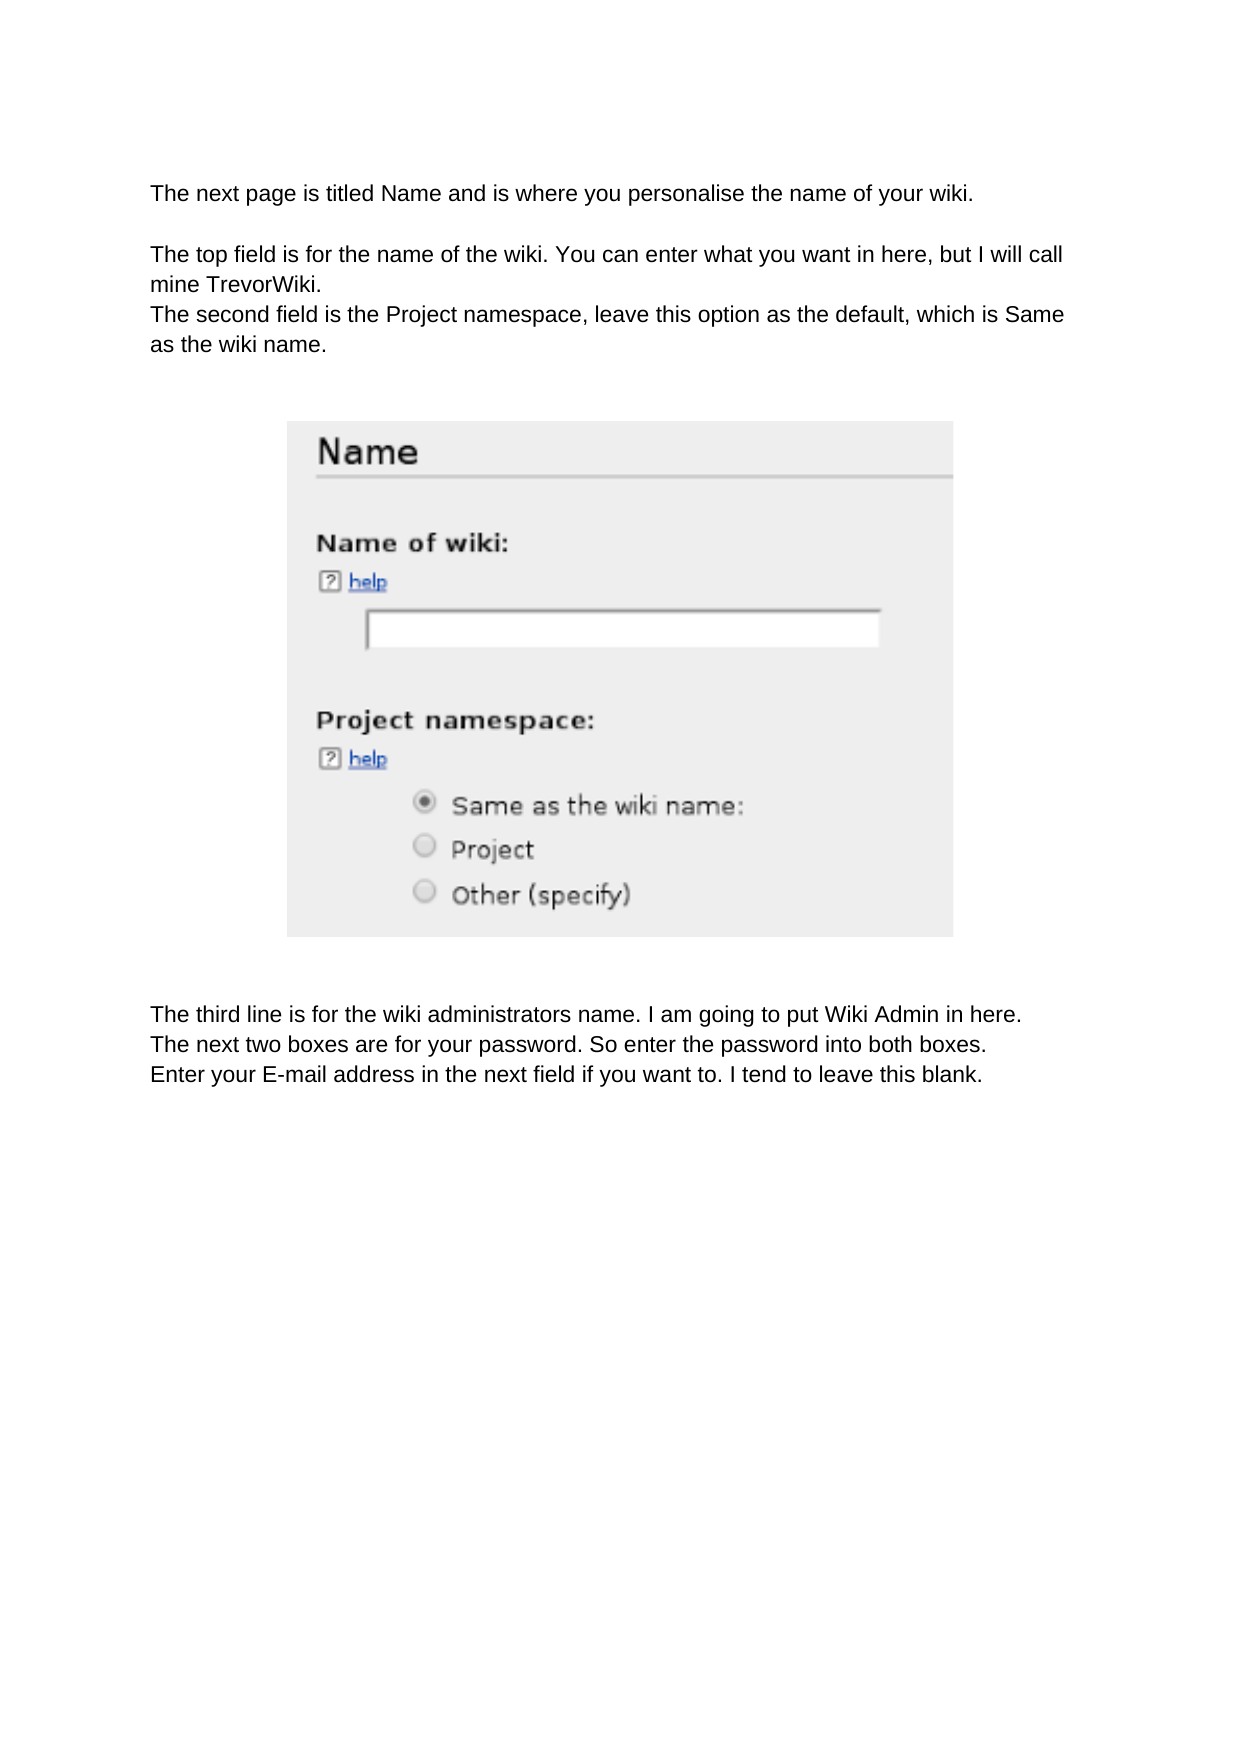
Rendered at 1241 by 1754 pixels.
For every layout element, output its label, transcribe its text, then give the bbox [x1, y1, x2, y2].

text The third line is for the wiki administrators name. I am going to put Wiki Admin in here. [150, 1001, 1090, 1027]
text The second field is the Project namespace, leave this option as the default, which is Same as the wiki name. [150, 301, 1090, 358]
text The next page is titled Name and is where you personalise the name of your wiki. [150, 180, 1090, 207]
text The top field is for the name of the wiki. You can enter what you want in here, but I will call mine TrevorWiki. [150, 241, 1090, 297]
picture [286, 421, 954, 937]
text Enter your E-mail address in the next field if you want to. I tend to leave this blank. [150, 1061, 1090, 1087]
text The next two boxes are for your password. So enter the password into both boxes. [150, 1031, 1090, 1057]
